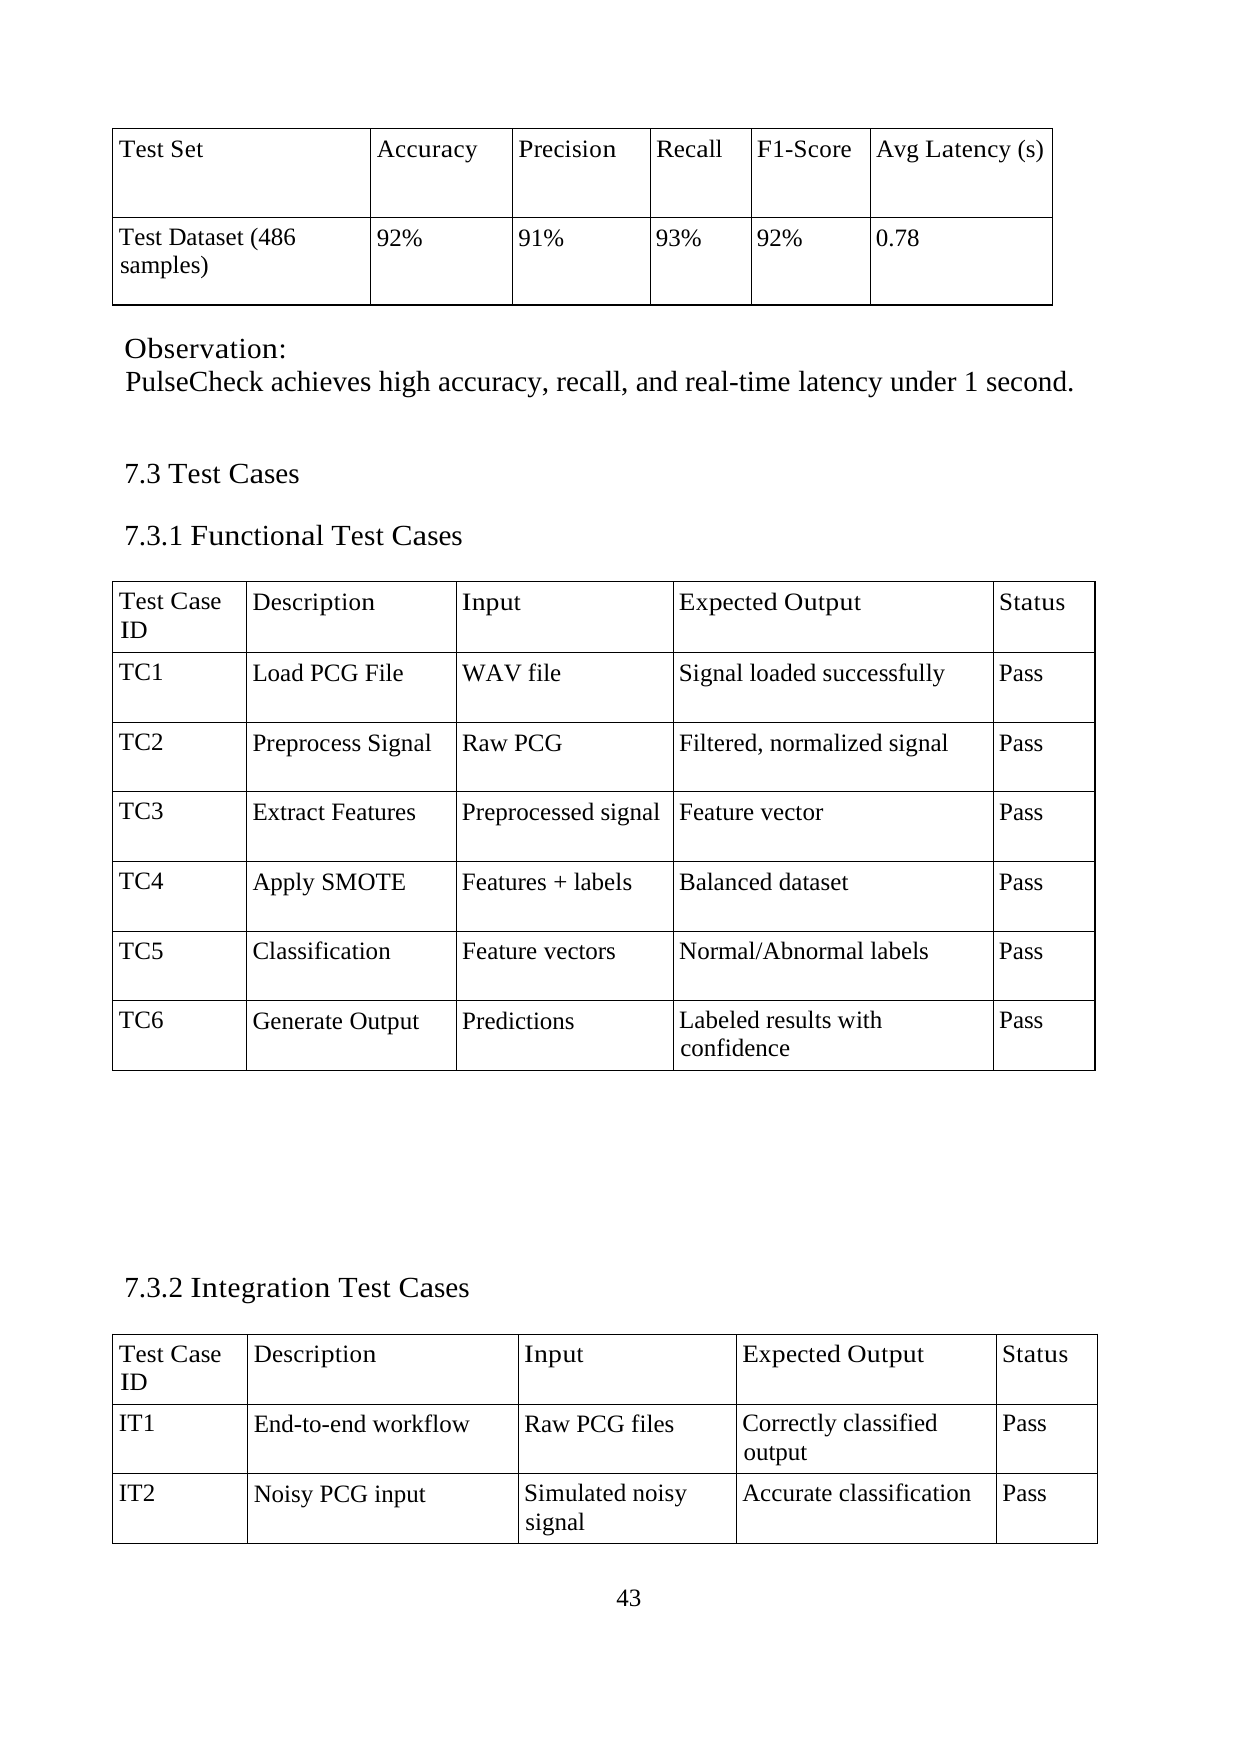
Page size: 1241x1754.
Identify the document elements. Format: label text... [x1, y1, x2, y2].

text Raw PCG files [524, 1409, 688, 1438]
text Precision [518, 134, 618, 163]
text Noisy PCG input [253, 1479, 471, 1508]
text TC6 [119, 1005, 222, 1034]
text End-to-end workflow [253, 1409, 471, 1438]
text 43 [616, 1583, 1154, 1612]
text 91% [518, 223, 618, 251]
text 92% [377, 223, 480, 251]
text IT2 [119, 1478, 222, 1507]
text Test Case ID [119, 1339, 226, 1396]
text 93% 92% [656, 223, 854, 251]
text Input [462, 587, 662, 616]
text Apply SMOTE [252, 867, 433, 895]
text Extract Features [252, 797, 433, 826]
text Input [524, 1339, 688, 1368]
text Features + labels [462, 867, 662, 895]
text TC4 [119, 866, 222, 895]
text Expected Output Status [742, 1339, 1154, 1368]
text WAV file [462, 658, 662, 687]
text IT1 [119, 1408, 222, 1437]
text Preprocessed signal [462, 797, 662, 826]
text PulseCheck achieves high accuracy, recall, and real-time latency under 1 second. [125, 365, 1154, 398]
text Description [252, 587, 433, 616]
text TC2 [119, 727, 222, 756]
text Filtered, normalized signal Pass [679, 728, 1154, 756]
text Test Case ID [119, 587, 226, 644]
text Signal loaded successfully Pass [679, 658, 1154, 687]
text TC1 [119, 657, 222, 686]
text Raw PCG [462, 728, 662, 756]
text Classification [252, 936, 433, 965]
text Balanced dataset Pass [679, 867, 1154, 895]
text Generate Output [252, 1006, 433, 1034]
text Feature vectors [462, 936, 662, 965]
text 7.3.2 Integration Test Cases [124, 1270, 1154, 1304]
text Accurate classification Pass [742, 1478, 1154, 1507]
text Recall F1-Score [656, 134, 854, 163]
text Normal/Abnormal labels Pass [679, 936, 1154, 965]
text Test Set [119, 134, 296, 163]
text Feature vector Pass [679, 797, 1154, 826]
text 7.3.1 Functional Test Cases [124, 518, 1154, 552]
text TC3 [119, 796, 222, 825]
text Correctly classified Pass output [742, 1409, 1053, 1466]
text Observation: [124, 333, 1154, 365]
text 7.3 Test Cases [124, 456, 1154, 489]
text Labeled results with Pass confidence [679, 1006, 1050, 1062]
text Preprocess Signal [252, 728, 433, 756]
text Avg Latency (s) [876, 134, 1154, 163]
text Expected Output Status [679, 587, 1154, 616]
text 0.78 [876, 223, 1154, 251]
text Accuracy [377, 134, 480, 163]
text TC5 [119, 936, 222, 964]
text Test Dataset (486 samples) [119, 223, 299, 279]
text Predictions [462, 1006, 662, 1034]
text Load PCG File [252, 658, 433, 687]
text Simulated noisy signal [524, 1479, 692, 1535]
text Description [253, 1339, 471, 1368]
